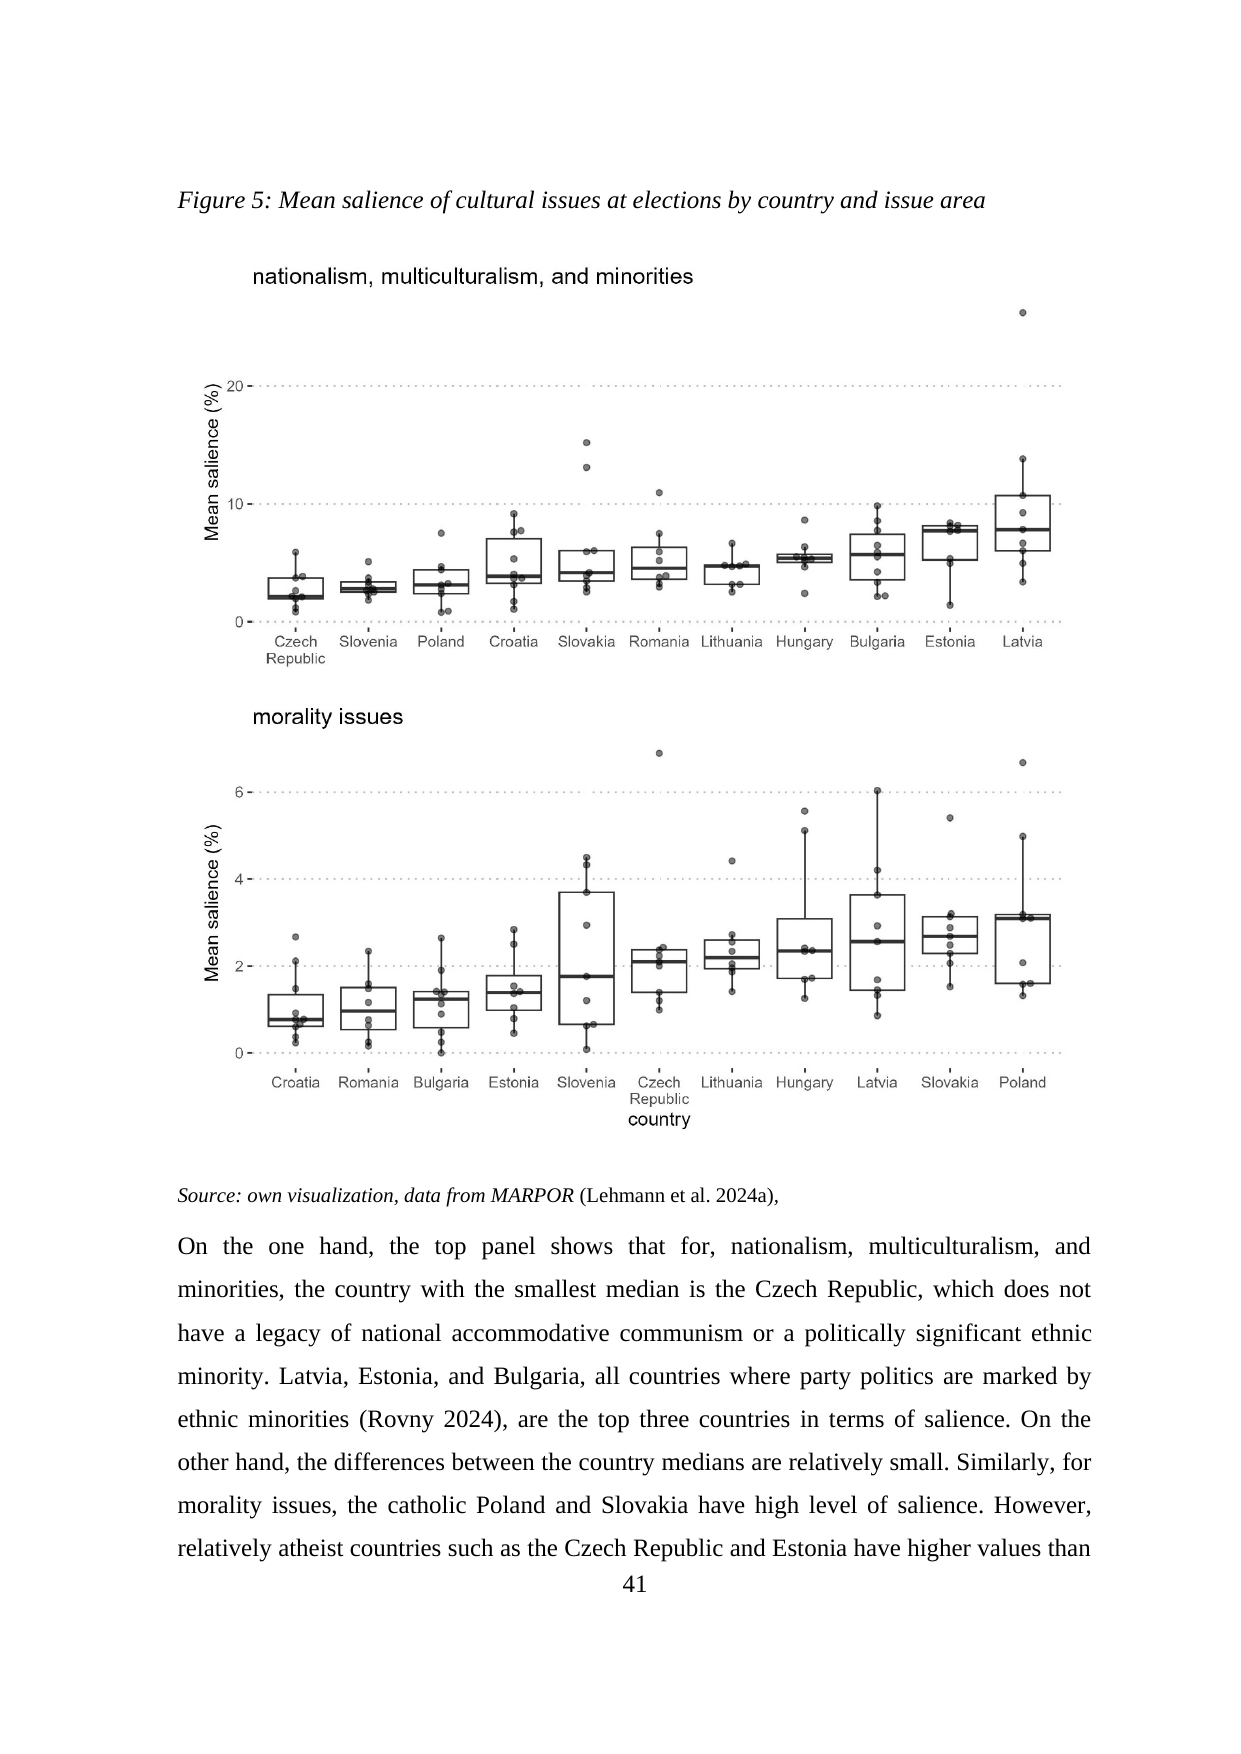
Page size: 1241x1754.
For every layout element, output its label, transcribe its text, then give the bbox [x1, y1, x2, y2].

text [177, 1231, 1092, 1562]
text Figure 5: Mean salience of cultural issues at elections by country and issue area [177, 185, 1092, 214]
picture [177, 240, 1093, 1156]
text Source: own visualization, data from MARPOR (Lehmann et al. 2024a), [177, 1183, 1092, 1207]
